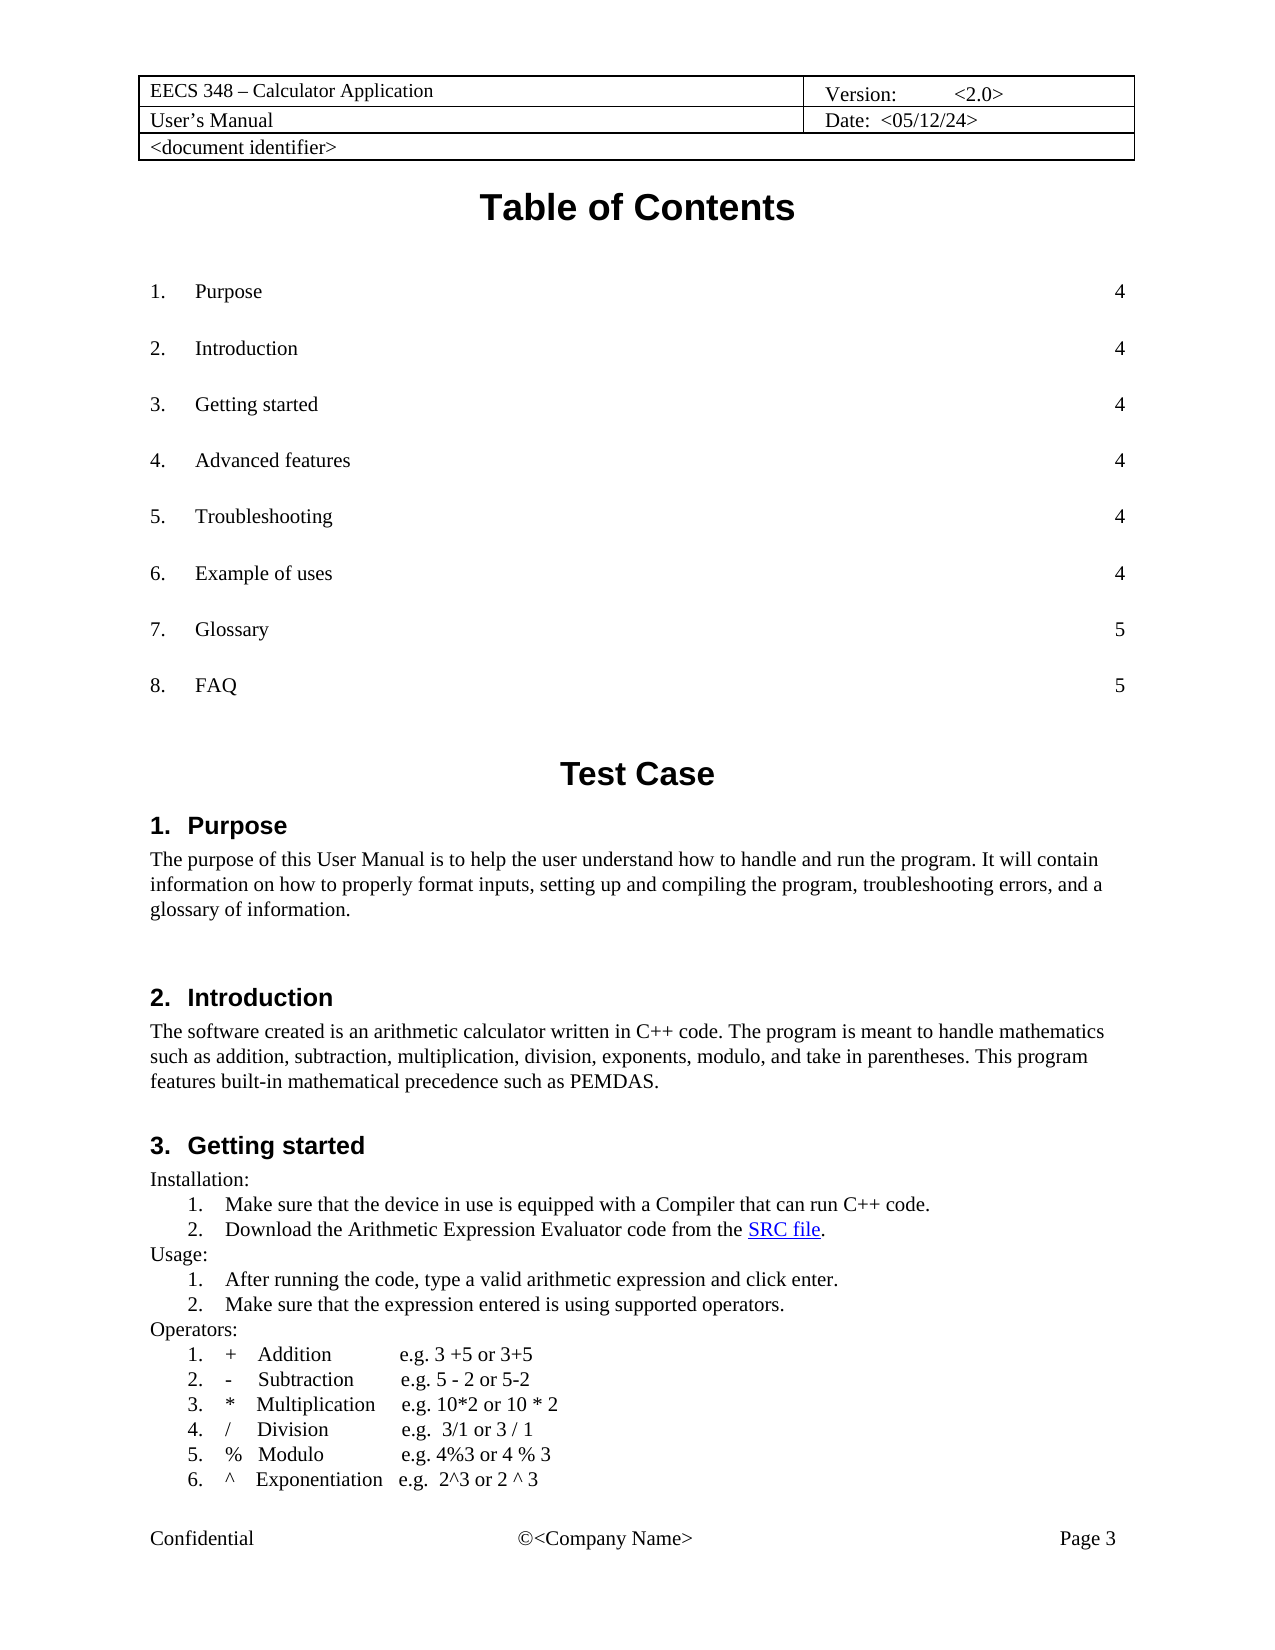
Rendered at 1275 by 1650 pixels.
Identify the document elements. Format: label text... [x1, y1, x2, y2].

text 2. Introduction 4 [150, 335, 1050, 360]
text Installation: [150, 1166, 1125, 1191]
list + Addition e.g. 3 +5 or 3+5 [187, 1341, 1125, 1366]
text 1. Purpose 4 [150, 278, 1050, 303]
text 6. Example of uses 4 [150, 560, 1050, 585]
text Operators: [150, 1316, 1125, 1341]
text 3. Getting started 4 [150, 391, 1050, 416]
text Usage: [150, 1241, 1125, 1266]
list Download the Arithmetic Expression Evaluator code from the SRC file. [187, 1216, 1125, 1241]
list * Multiplication e.g. 10*2 or 10 * 2 [187, 1391, 1125, 1416]
text 8. FAQ 5 [150, 672, 1050, 697]
list / Division e.g. 3/1 or 3 / 1 [187, 1416, 1125, 1441]
list Make sure that the expression entered is using supported operators. [187, 1291, 1125, 1316]
text 7. Glossary 5 [150, 616, 1050, 641]
text 4. Advanced features 4 [150, 447, 1050, 472]
subtitle Getting started [150, 1131, 1125, 1159]
text The purpose of this User Manual is to help the user understand how to handle and run the program. It will contain information on how to properly format inputs, setting up and compiling the program, troubleshooting errors, and a glossary of information. [150, 846, 1125, 921]
title Table of Contents [150, 185, 1125, 228]
list ^ Exponentiation e.g. 2^3 or 2 ^ 3 [187, 1466, 1125, 1491]
title Test Case [150, 753, 1125, 792]
subtitle Purpose [150, 811, 1125, 839]
text 5. Troubleshooting 4 [150, 503, 1050, 528]
list - Subtraction e.g. 5 - 2 or 5-2 [187, 1366, 1125, 1391]
list Make sure that the device in use is equipped with a Compiler that can run C++ code. [187, 1191, 1125, 1216]
text The software created is an arithmetic calculator written in C++ code. The program is meant to handle mathematics such as addition, subtraction, multiplication, division, exponents, modulo, and take in parentheses. This program features built-in mathematical precedence such as PEMDAS. [150, 1018, 1125, 1093]
subtitle Introduction [150, 983, 1125, 1012]
list % Modulo e.g. 4%3 or 4 % 3 [187, 1441, 1125, 1466]
list After running the code, type a valid arithmetic expression and click enter. [187, 1266, 1125, 1291]
